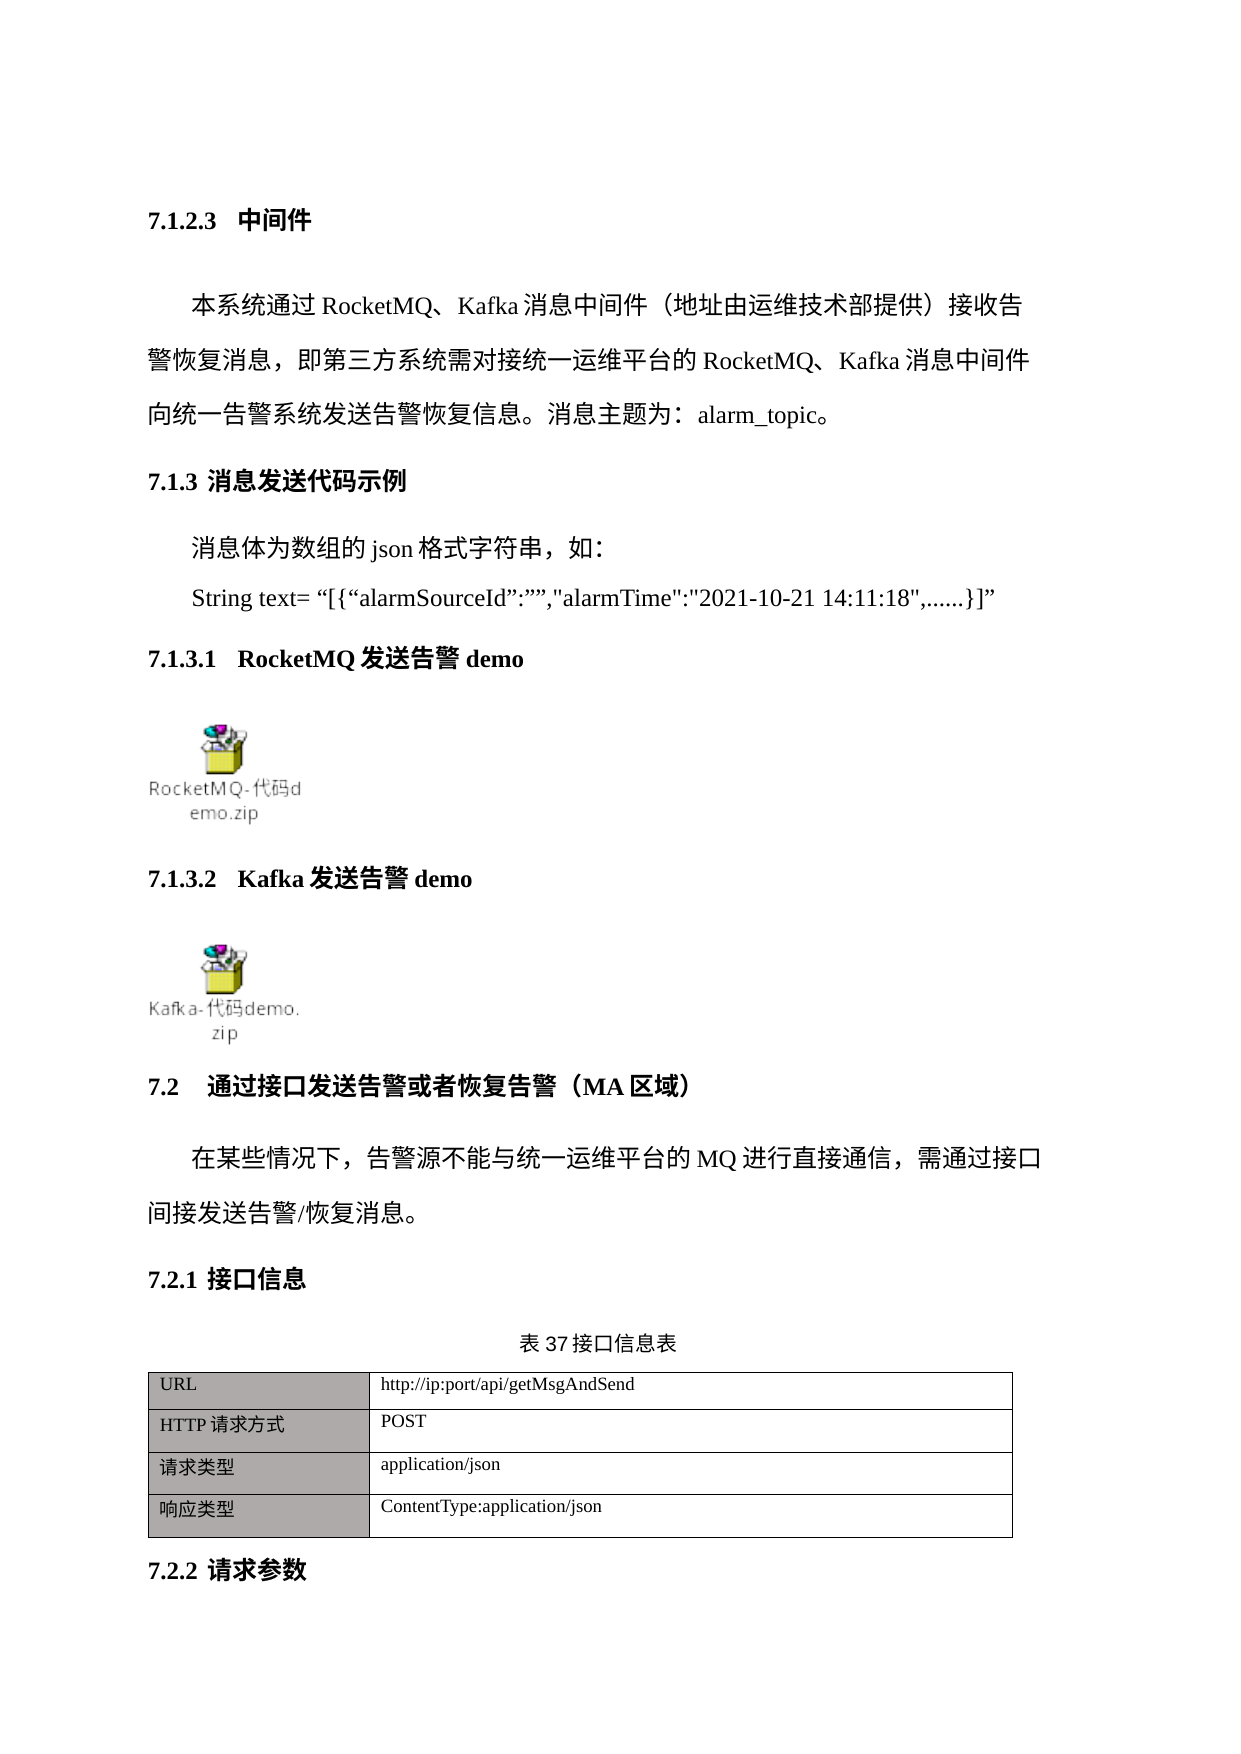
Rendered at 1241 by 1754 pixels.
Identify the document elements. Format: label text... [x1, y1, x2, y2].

text 在某些情况下，告警源不能与统一运维平台的MQ进行直接通信，需通过接口间接发送告警/恢复消息。 [148, 1139, 1048, 1229]
table_header URL [149, 1373, 369, 1409]
subtitle 消息发送代码示例 [148, 461, 1048, 498]
text 本系统通过RocketMQ、Kafka消息中间件（地址由运维技术部提供）接收告警恢复消息，即第三方系统需对接统一运维平台的RocketMQ、Kafka消息中间件向统一告警系统发送告警恢复信息。消息主题为：alarm_topic。 [148, 286, 1048, 431]
table_cell application/json [370, 1453, 1012, 1494]
table_cell 响应类型 [149, 1495, 369, 1537]
table_cell 请求类型 [149, 1453, 369, 1494]
subtitle 通过接口发送告警或者恢复告警（MA区域） [148, 1066, 1048, 1102]
table_cell POST [370, 1410, 1012, 1452]
table_header http://ip:port/api/getMsgAndSend [370, 1373, 1012, 1409]
text 消息体为数组的json格式字符串，如： [148, 528, 1048, 564]
table_cell ContentType:application/json [370, 1495, 1012, 1537]
text 表 37接口信息表 [148, 1327, 1048, 1357]
subtitle 接口信息 [148, 1260, 1048, 1296]
text String text= “[{“alarmSourceId”:””,"alarmTime":"2021-10-21 14:11:18",......}]” [148, 583, 1048, 611]
table_cell HTTP请求方式 [149, 1410, 369, 1452]
subtitle 请求参数 [148, 1550, 1048, 1586]
subtitle Kafka发送告警demo [148, 858, 1048, 895]
subtitle 中间件 [148, 201, 1048, 237]
subtitle RocketMQ发送告警demo [148, 638, 1048, 674]
